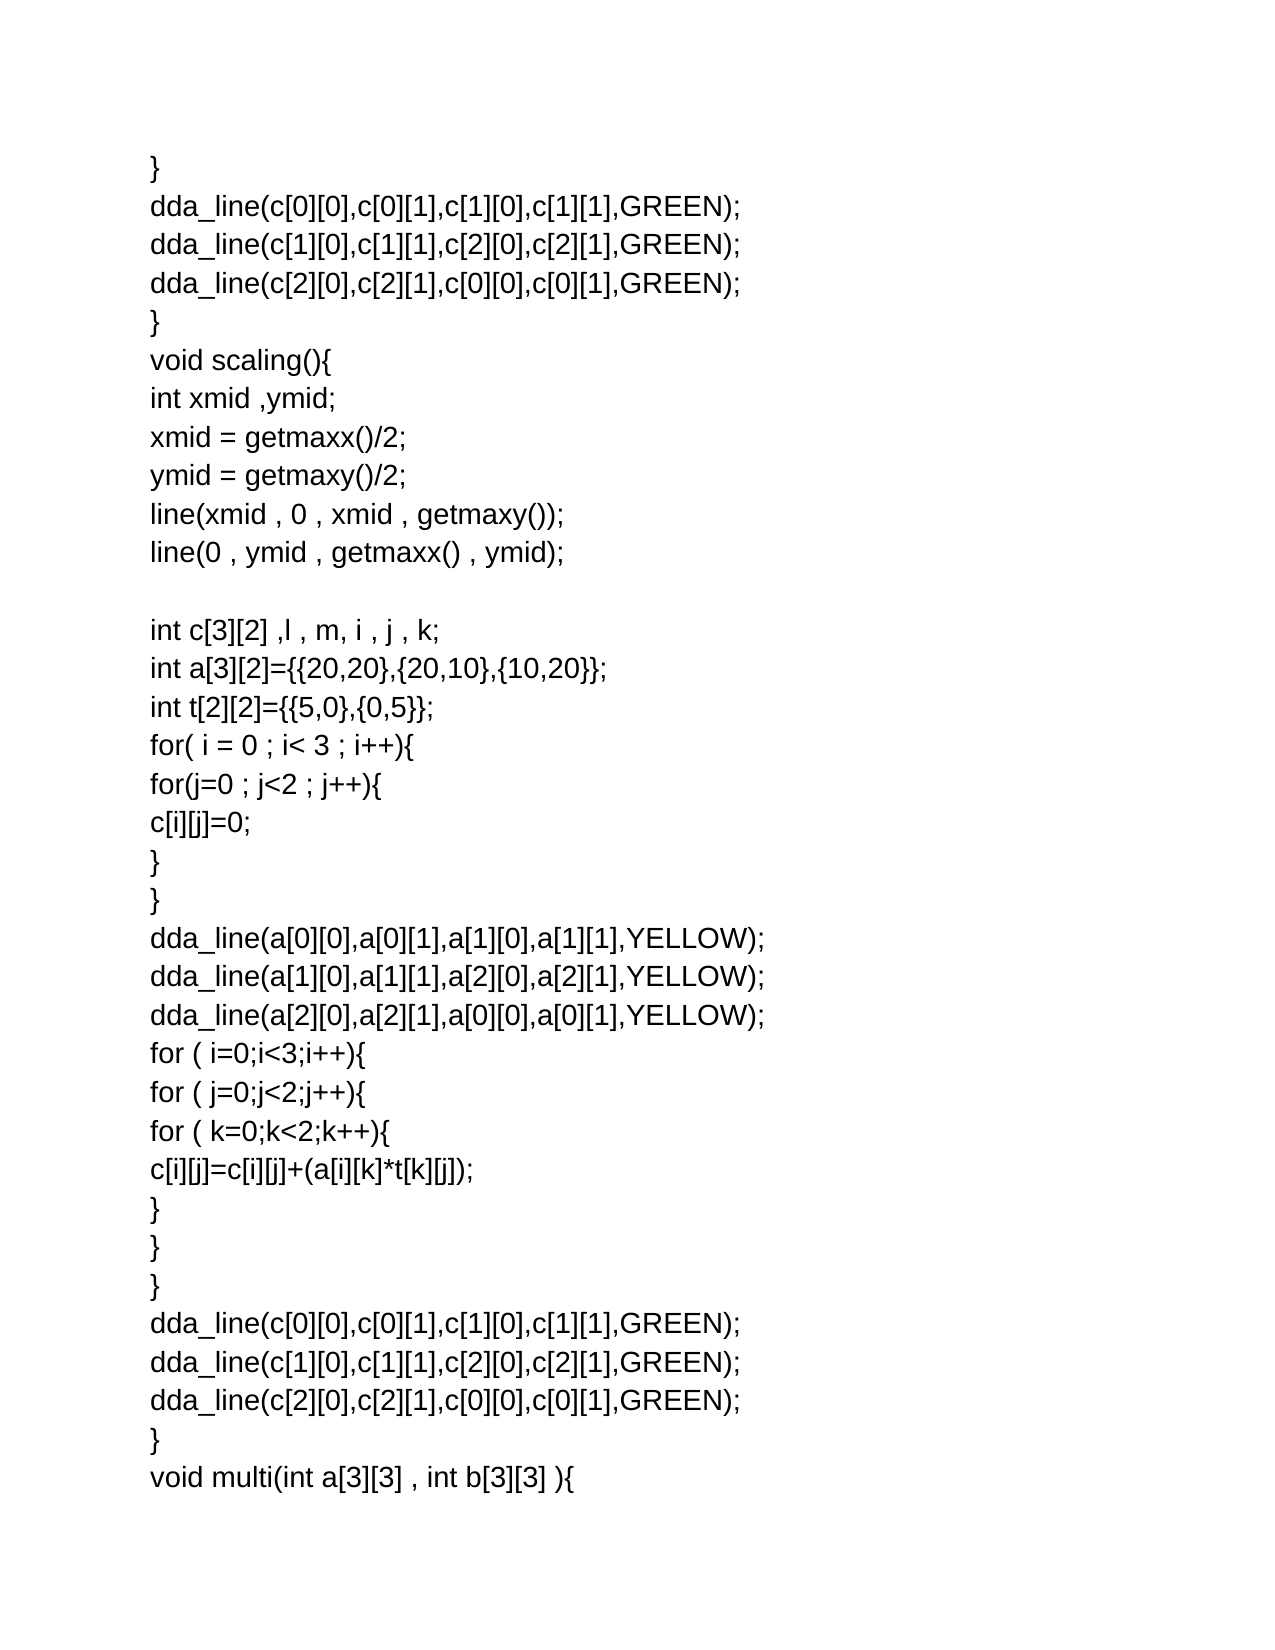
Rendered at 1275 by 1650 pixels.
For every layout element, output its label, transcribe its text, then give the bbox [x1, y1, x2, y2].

text dda_line(c[0][0],c[0][1],c[1][0],c[1][1],GREEN); [150, 188, 1125, 222]
text line(xmid , 0 , xmid , getmaxy()); [150, 497, 1125, 530]
text } [150, 1422, 1125, 1455]
text int t[2][2]={{5,0},{0,5}}; [150, 689, 1125, 723]
text line(0 , ymid , getmaxx() , ymid); [150, 535, 1125, 569]
text dda_line(a[2][0],a[2][1],a[0][0],a[0][1],YELLOW); [150, 998, 1125, 1031]
text xmid = getmaxx()/2; [150, 420, 1125, 453]
text } [150, 1229, 1125, 1263]
text } [150, 882, 1125, 916]
text } [150, 150, 1125, 183]
text for ( i=0;i<3;i++){ [150, 1036, 1125, 1070]
text } [150, 1191, 1125, 1224]
text for( i = 0 ; i< 3 ; i++){ [150, 728, 1125, 762]
text int c[3][2] ,l , m, i , j , k; [150, 612, 1125, 646]
text dda_line(c[1][0],c[1][1],c[2][0],c[2][1],GREEN); [150, 1345, 1125, 1378]
text } [150, 1268, 1125, 1301]
text dda_line(a[0][0],a[0][1],a[1][0],a[1][1],YELLOW); [150, 921, 1125, 954]
text c[i][j]=c[i][j]+(a[i][k]*t[k][j]); [150, 1152, 1125, 1186]
text int a[3][2]={{20,20},{20,10},{10,20}}; [150, 651, 1125, 684]
text dda_line(c[2][0],c[2][1],c[0][0],c[0][1],GREEN); [150, 266, 1125, 299]
text void scaling(){ [150, 343, 1125, 376]
text for ( j=0;j<2;j++){ [150, 1075, 1125, 1108]
text int xmid ,ymid; [150, 381, 1125, 415]
text dda_line(c[1][0],c[1][1],c[2][0],c[2][1],GREEN); [150, 227, 1125, 261]
text } [150, 844, 1125, 877]
text for(j=0 ; j<2 ; j++){ [150, 767, 1125, 800]
text } [150, 304, 1125, 338]
text void multi(int a[3][3] , int b[3][3] ){ [150, 1460, 1125, 1494]
text for ( k=0;k<2;k++){ [150, 1113, 1125, 1147]
text c[i][j]=0; [150, 805, 1125, 839]
text ymid = getmaxy()/2; [150, 458, 1125, 492]
text dda_line(a[1][0],a[1][1],a[2][0],a[2][1],YELLOW); [150, 959, 1125, 993]
text dda_line(c[0][0],c[0][1],c[1][0],c[1][1],GREEN); [150, 1306, 1125, 1340]
text dda_line(c[2][0],c[2][1],c[0][0],c[0][1],GREEN); [150, 1383, 1125, 1417]
